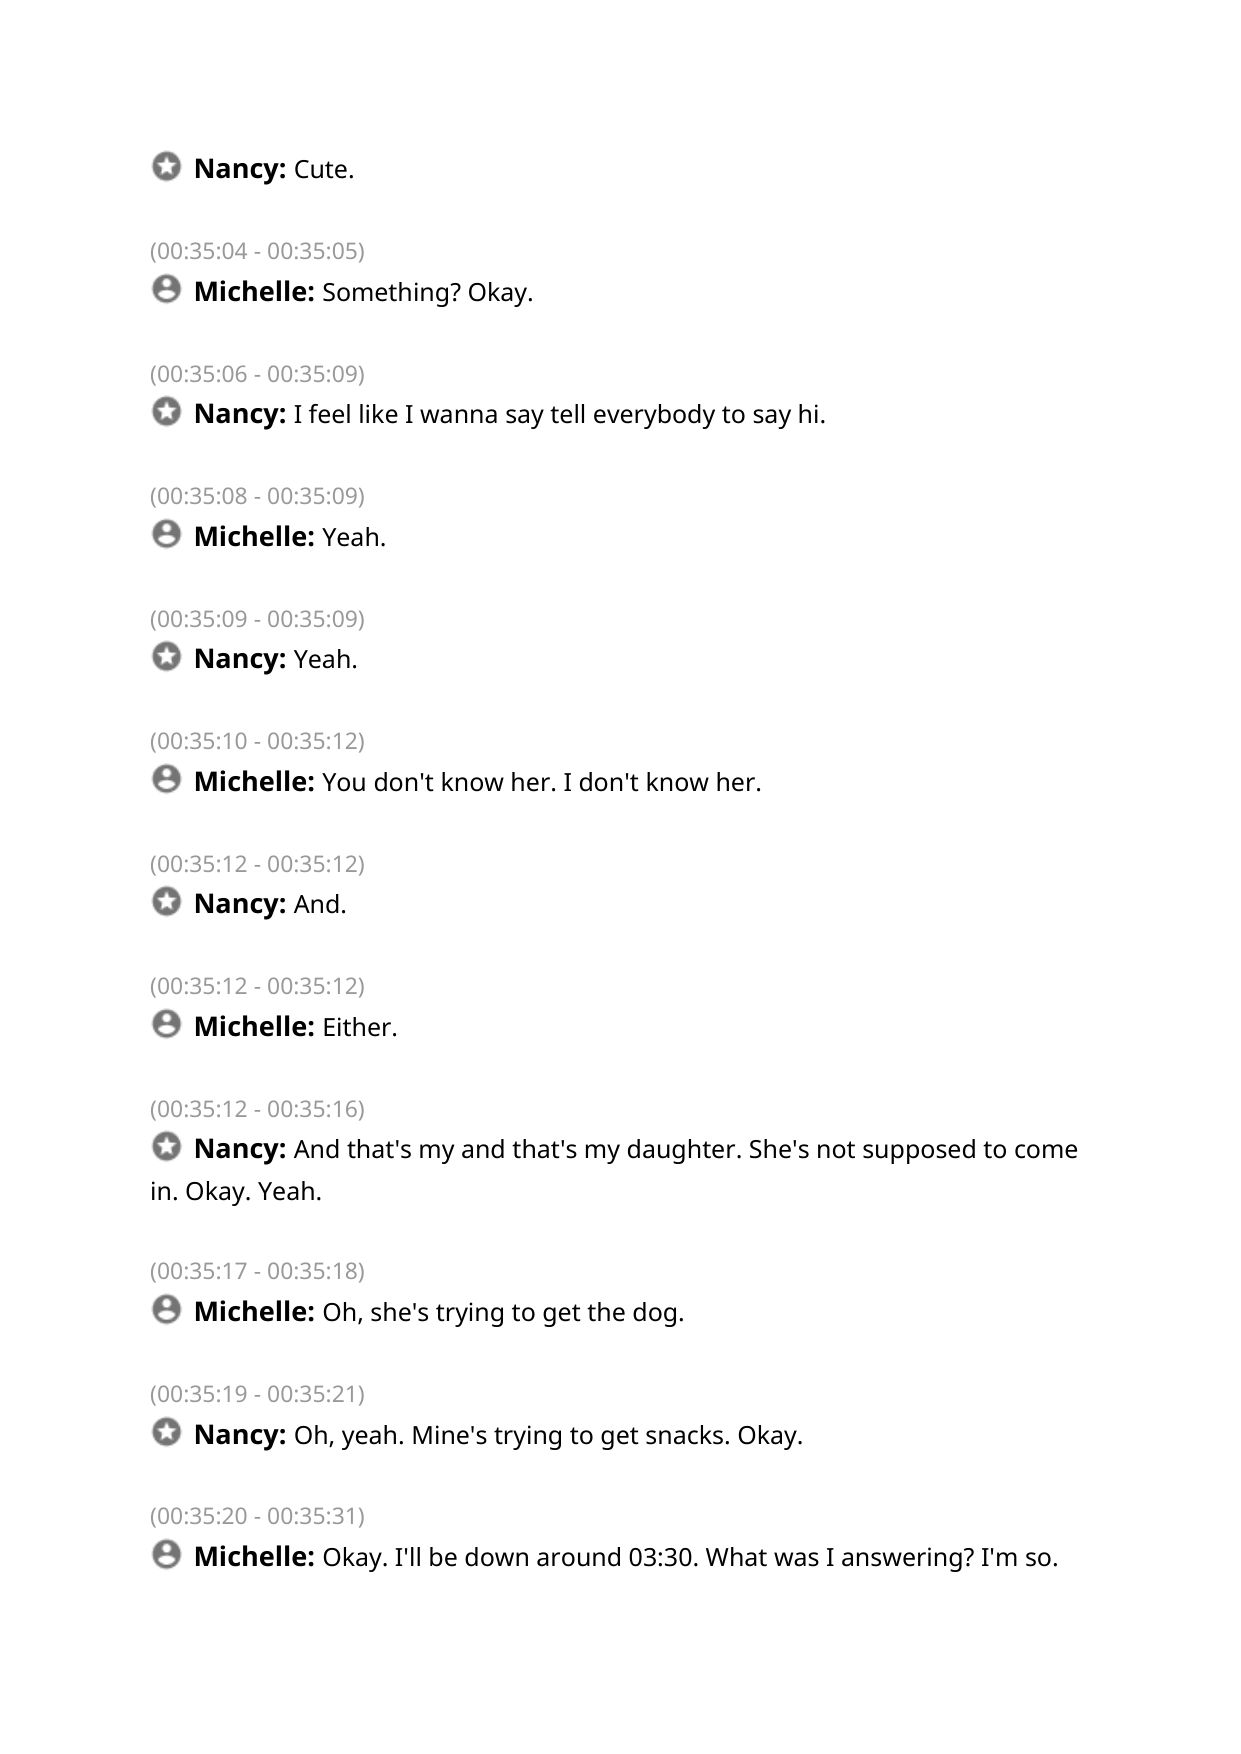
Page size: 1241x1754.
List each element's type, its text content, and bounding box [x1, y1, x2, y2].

text (00:35:08 - 00:35:09) [150, 480, 1090, 511]
text (00:35:20 - 00:35:31) [150, 1500, 1090, 1532]
text Michelle: Oh, she's trying to get the dog. [150, 1293, 1090, 1330]
text Michelle: Either. [150, 1007, 1090, 1044]
picture [150, 1415, 184, 1449]
text (00:35:04 - 00:35:05) [150, 235, 1090, 266]
text (00:35:10 - 00:35:12) [150, 725, 1090, 756]
picture [150, 762, 184, 796]
text Nancy: I feel like I wanna say tell everybody to say hi. [150, 395, 1090, 432]
picture [150, 517, 184, 551]
picture [150, 1537, 184, 1572]
text (00:35:09 - 00:35:09) [150, 602, 1090, 634]
text Nancy: And that's my and that's my daughter. She's not supposed to come in. Okay. Yeah. [150, 1130, 1090, 1208]
picture [150, 1129, 184, 1164]
text Nancy: Yeah. [150, 640, 1090, 677]
picture [150, 149, 184, 184]
text Nancy: Cute. [150, 150, 1090, 187]
text (00:35:06 - 00:35:09) [150, 357, 1090, 389]
text Nancy: And. [150, 885, 1090, 922]
text (00:35:19 - 00:35:21) [150, 1378, 1090, 1409]
picture [150, 884, 184, 919]
picture [150, 394, 184, 429]
text Michelle: Okay. I'll be down around 03:30. What was I answering? I'm so. [150, 1538, 1090, 1575]
text (00:35:17 - 00:35:18) [150, 1255, 1090, 1287]
picture [150, 1007, 184, 1041]
text (00:35:12 - 00:35:12) [150, 970, 1090, 1001]
picture [150, 272, 184, 306]
text Michelle: You don't know her. I don't know her. [150, 762, 1090, 799]
picture [150, 639, 184, 674]
text Michelle: Something? Okay. [150, 272, 1090, 309]
text Nancy: Oh, yeah. Mine's trying to get snacks. Okay. [150, 1415, 1090, 1452]
picture [150, 1292, 184, 1327]
text (00:35:12 - 00:35:12) [150, 847, 1090, 879]
text Michelle: Yeah. [150, 517, 1090, 554]
text (00:35:12 - 00:35:16) [150, 1092, 1090, 1124]
